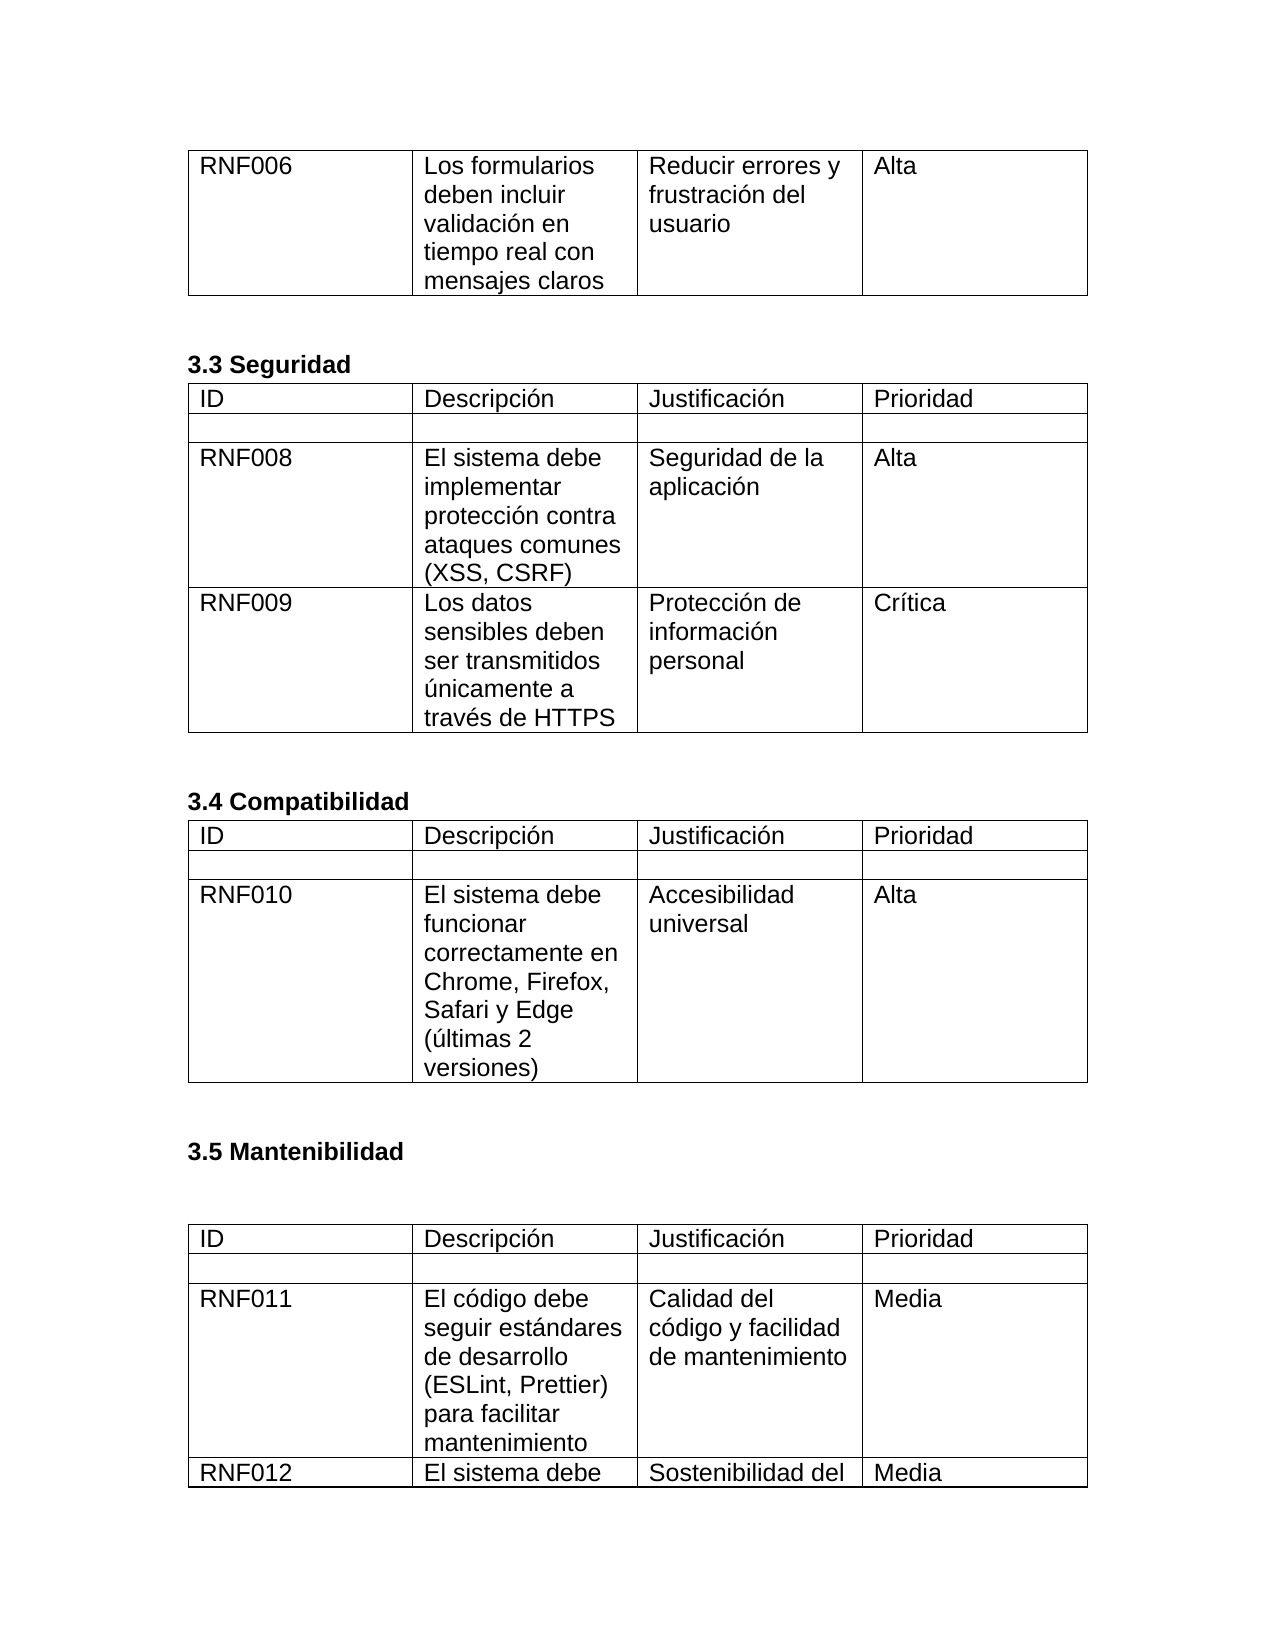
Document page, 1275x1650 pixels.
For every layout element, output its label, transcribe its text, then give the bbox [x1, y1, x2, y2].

table_header Justificación [638, 384, 862, 412]
table_header Justificación [638, 1225, 862, 1253]
table_header ID [189, 821, 412, 849]
subtitle 3.4 Compatibilidad [187, 787, 1087, 816]
table_cell Calidad del código y facilidad de mantenimiento [638, 1284, 862, 1457]
table_cell RNF010 [189, 880, 412, 1082]
subtitle 3.3 Seguridad [187, 350, 1087, 378]
table_cell [413, 851, 637, 879]
table_cell Los formularios deben incluir validación en tiempo real con mensajes claros [413, 151, 637, 295]
table_cell [863, 851, 1087, 879]
table_cell El sistema debe funcionar correctamente en Chrome, Firefox, Safari y Edge (últimas 2 versiones) [413, 880, 637, 1082]
table_cell Media [863, 1284, 1087, 1457]
table_cell Media [863, 1458, 1087, 1486]
table_cell Protección de información personal [638, 588, 862, 732]
table_cell [189, 851, 412, 879]
table_cell RNF012 [189, 1458, 412, 1486]
table_cell [863, 414, 1087, 442]
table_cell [413, 1458, 637, 1486]
table_cell El código debe seguir estándares de desarrollo (ESLint, Prettier) para facilitar mantenimiento [413, 1284, 637, 1457]
table_cell RNF011 [189, 1284, 412, 1457]
table_cell Seguridad de la aplicación [638, 443, 862, 587]
table_cell Los datos sensibles deben ser transmitidos únicamente a través de HTTPS [413, 588, 637, 732]
table_cell [413, 414, 637, 442]
table_cell Alta [863, 151, 1087, 295]
table_header Prioridad [863, 821, 1087, 849]
table_cell Accesibilidad universal [638, 880, 862, 1082]
table_cell RNF009 [189, 588, 412, 732]
table_cell [413, 1254, 637, 1283]
table_header ID [189, 384, 412, 412]
table_cell Crítica [863, 588, 1087, 732]
table_cell Alta [863, 443, 1087, 587]
table_header Justificación [638, 821, 862, 849]
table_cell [638, 1458, 862, 1486]
table_cell El sistema debe implementar protección contra ataques comunes (XSS, CSRF) [413, 443, 637, 587]
table_header Prioridad [863, 1225, 1087, 1253]
subtitle 3.5 Mantenibilidad [187, 1137, 1087, 1165]
table_cell RNF006 [189, 151, 412, 295]
table_cell [638, 414, 862, 442]
table_cell [638, 1254, 862, 1283]
table_cell Alta [863, 880, 1087, 1082]
table_header ID [189, 1225, 412, 1253]
table_cell Reducir errores y frustración del usuario [638, 151, 862, 295]
table_header Prioridad [863, 384, 1087, 412]
table_header Descripción [413, 384, 637, 412]
table_header Descripción [413, 821, 637, 849]
table_cell RNF008 [189, 443, 412, 587]
table_cell [638, 851, 862, 879]
table_cell [189, 414, 412, 442]
table_cell [863, 1254, 1087, 1283]
table_header Descripción [413, 1225, 637, 1253]
table_cell [189, 1254, 412, 1283]
